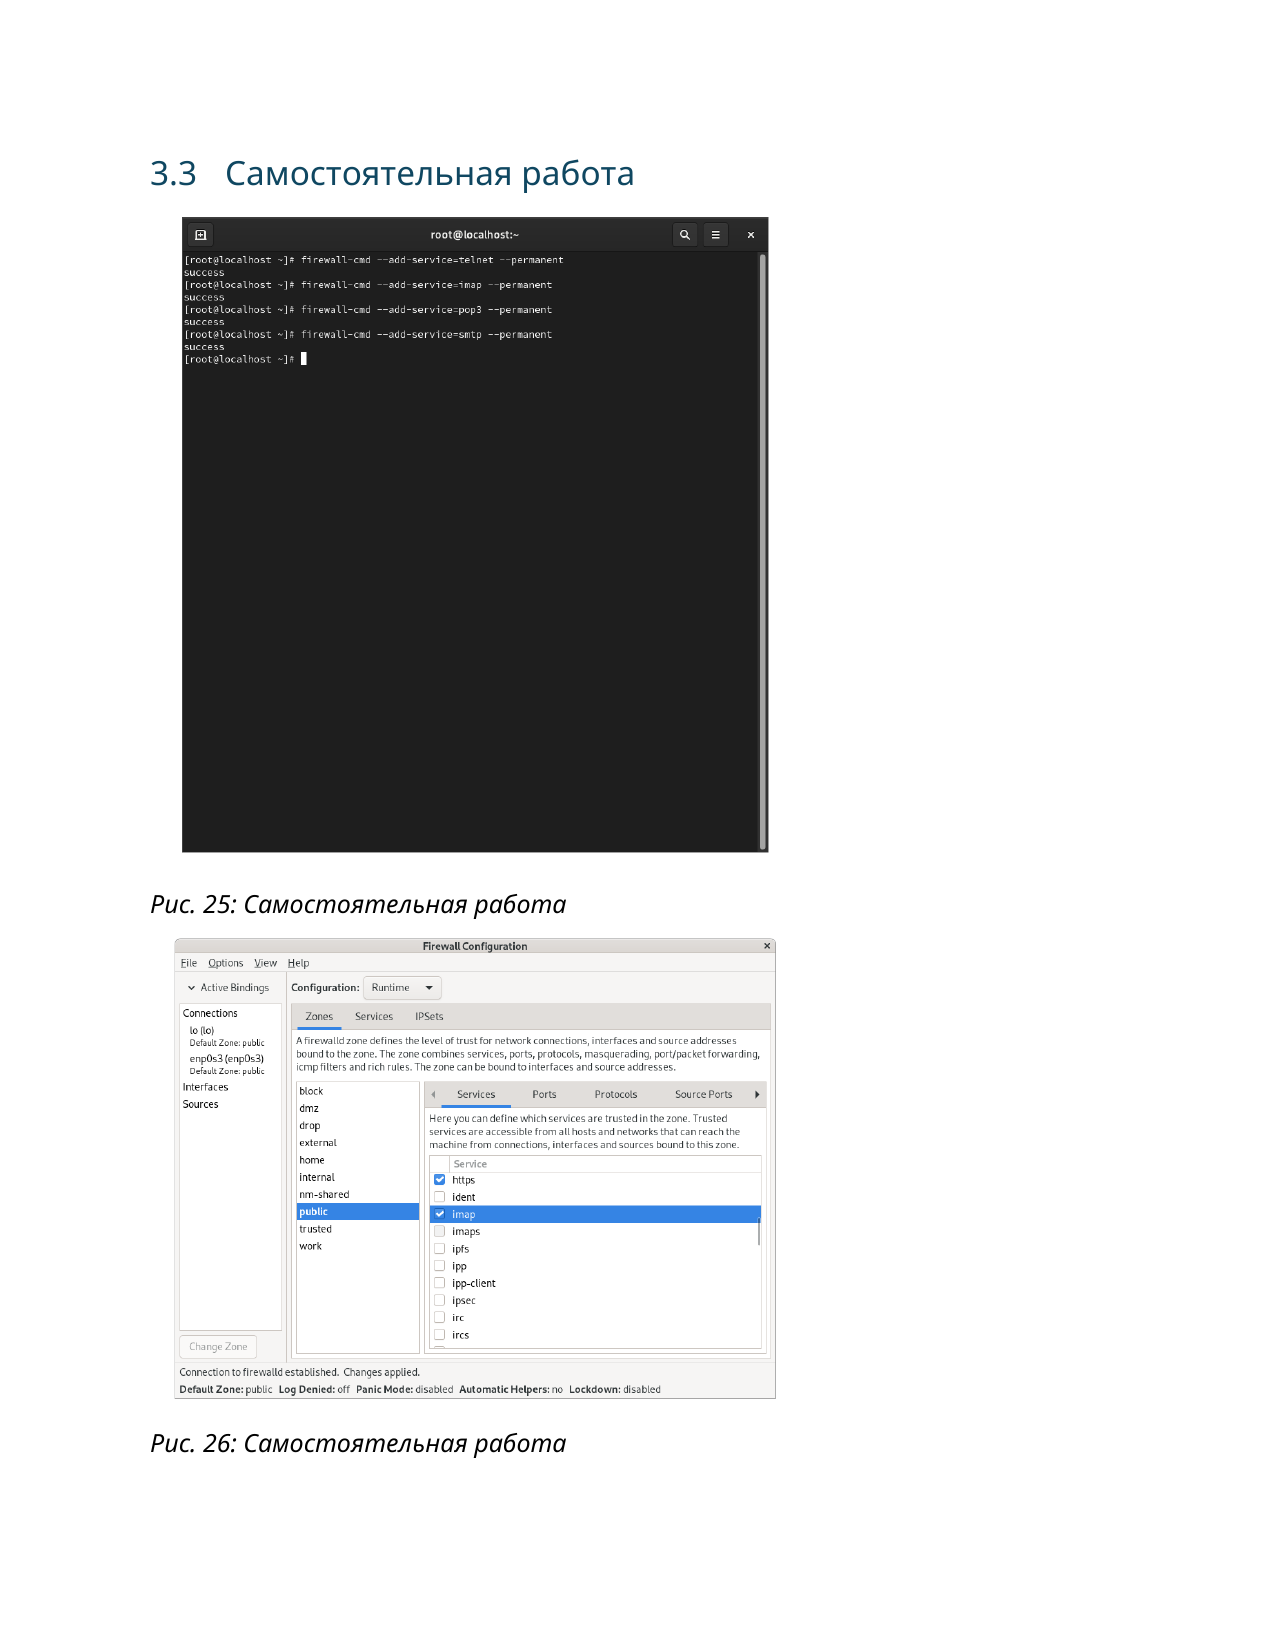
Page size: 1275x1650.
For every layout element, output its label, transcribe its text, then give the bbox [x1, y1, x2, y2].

picture [168, 933, 782, 1405]
text Рис. 26: Cамостоятельная работа [150, 1426, 1125, 1459]
text Рис. 25: Cамостоятельная работа [150, 887, 1125, 921]
subtitle 3.3 Cамостоятельная работа [150, 150, 1125, 195]
picture [168, 203, 782, 866]
